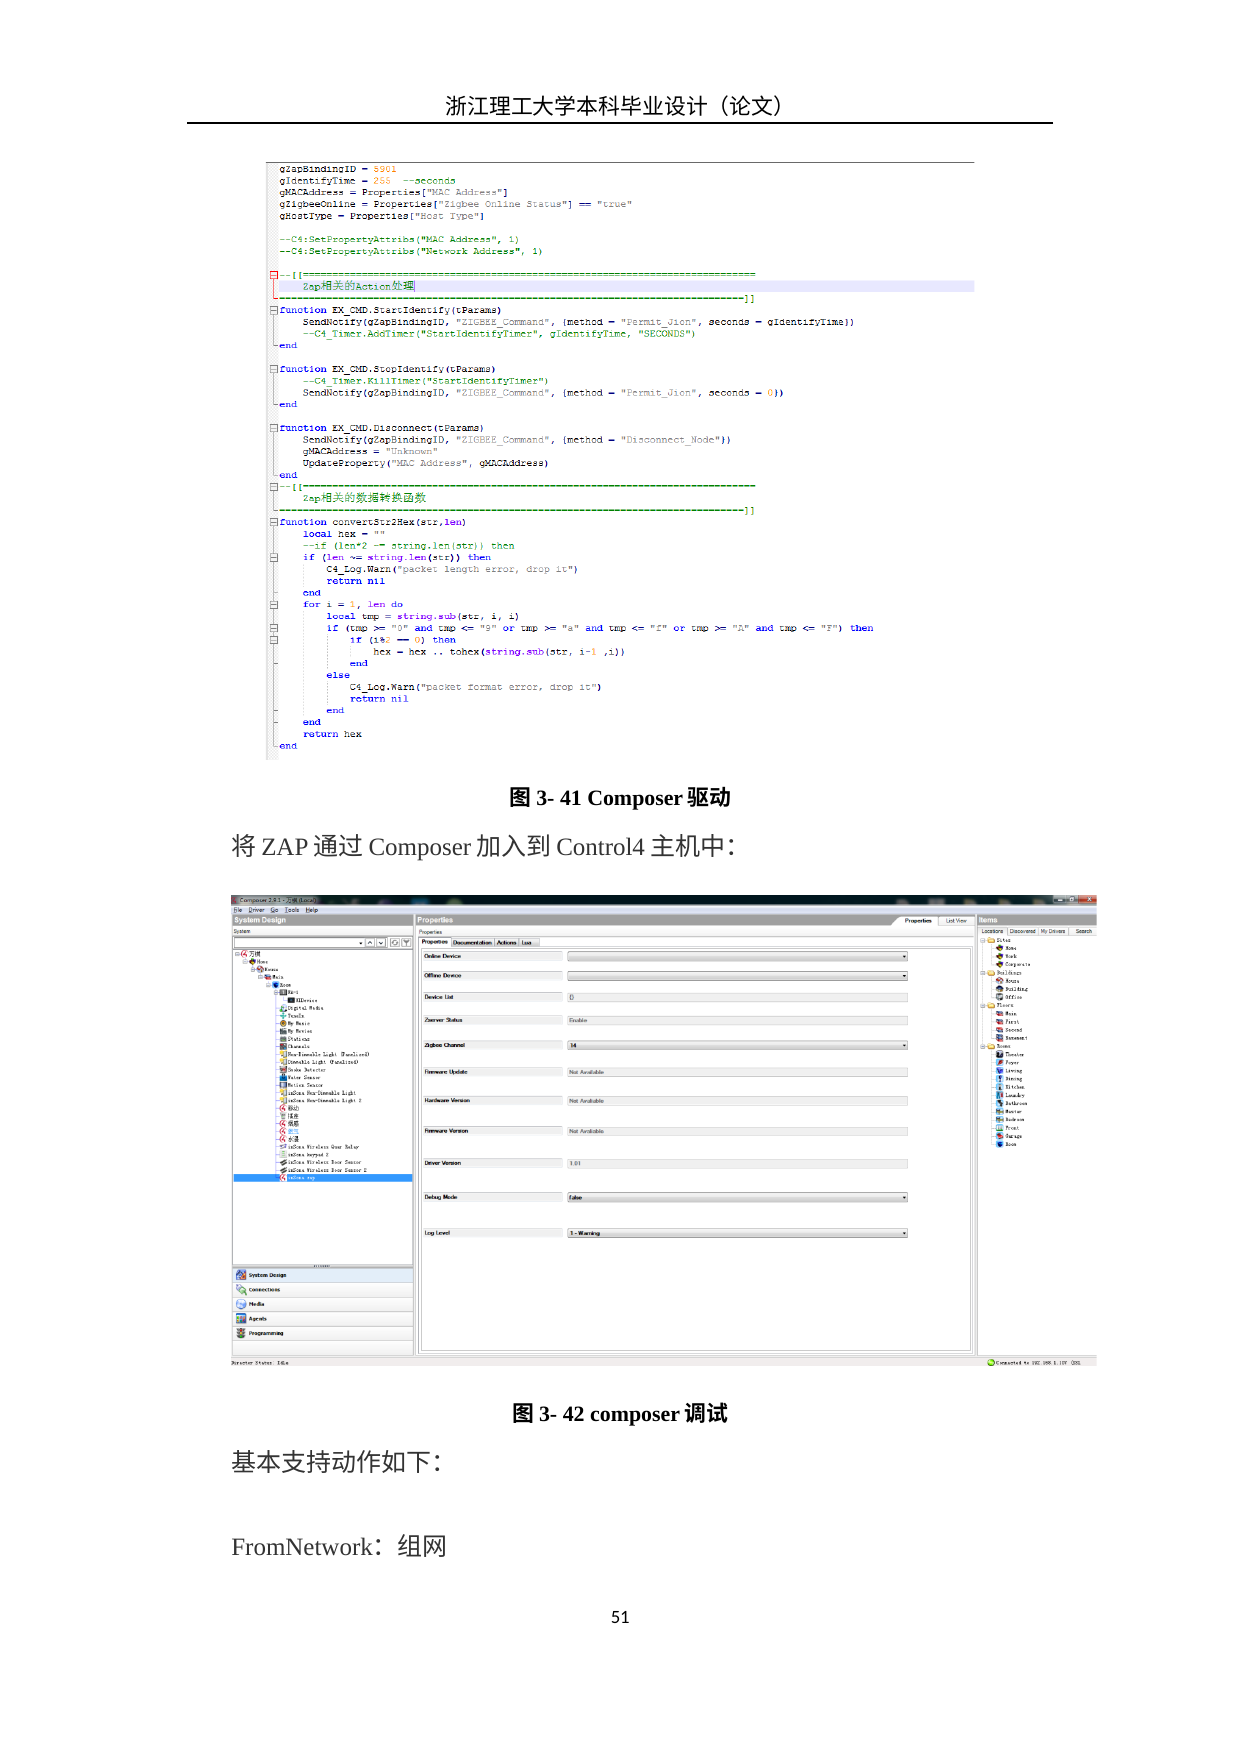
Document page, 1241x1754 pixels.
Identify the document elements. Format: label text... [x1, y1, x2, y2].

text 图 3- 42 composer调试 [187, 1396, 1053, 1428]
text 将ZAP通过Composer加入到Control4主机中： [187, 812, 1053, 877]
text FromNetwork：组网 [187, 1512, 1053, 1577]
picture [265, 162, 975, 760]
text 图 3- 41 Composer驱动 [187, 779, 1053, 812]
picture [231, 895, 1097, 1366]
text 基本支持动作如下： [187, 1428, 1053, 1493]
